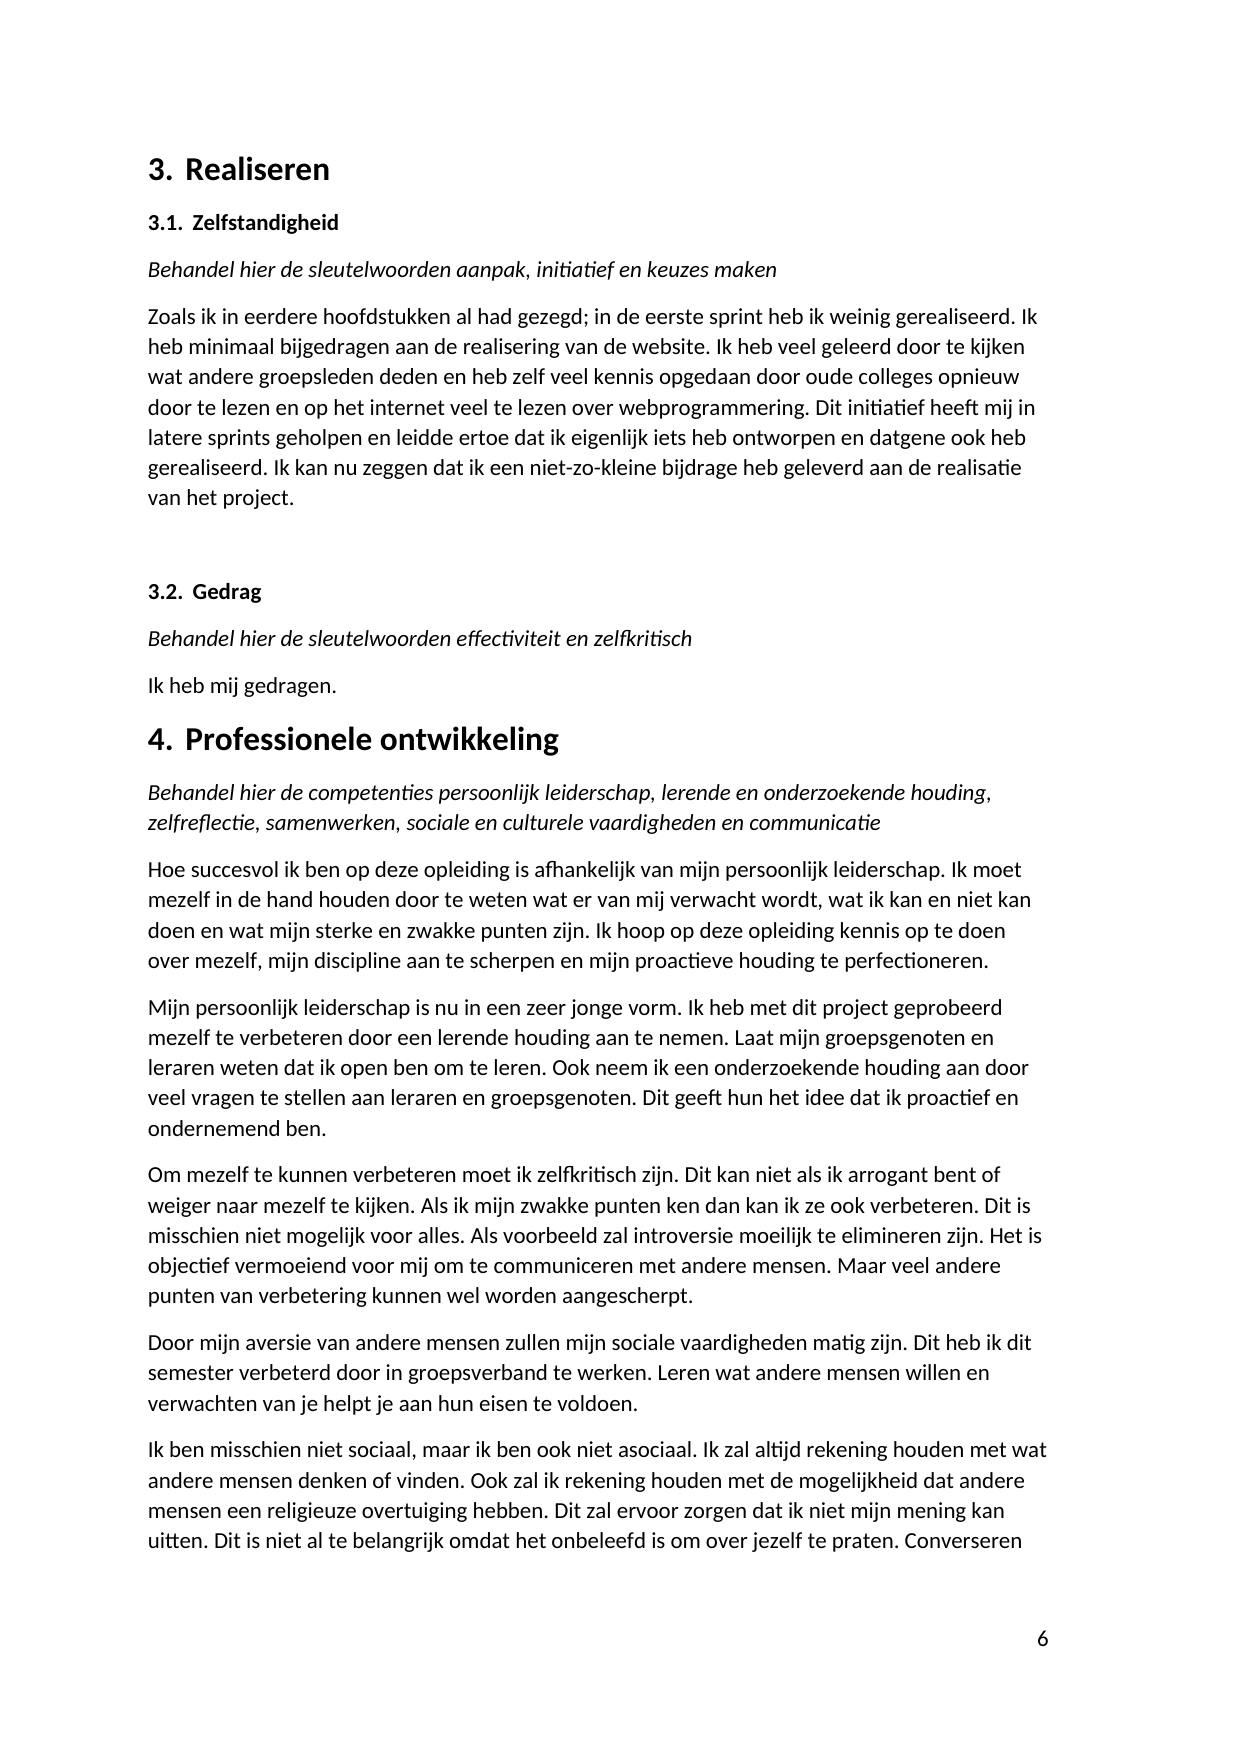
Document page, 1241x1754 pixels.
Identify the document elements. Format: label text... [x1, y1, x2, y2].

subtitle Professionele ontwikkeling [148, 718, 1048, 758]
subtitle Zelfstandigheid [148, 208, 1048, 236]
subtitle Gedrag [148, 577, 1048, 605]
text Door mijn aversie van andere mensen zullen mijn sociale vaardigheden matig zijn. Dit heb ik dit semester verbeterd door in groepsverband te werken. Leren wat andere mensen willen en verwachten van je helpt je aan hun eisen te voldoen. [148, 1328, 1048, 1417]
text Hoe succesvol ik ben op deze opleiding is afhankelijk van mijn persoonlijk leiderschap. Ik moet mezelf in de hand houden door te weten wat er van mij verwacht wordt, wat ik kan en niet kan doen en wat mijn sterke en zwakke punten zijn. Ik hoop op deze opleiding kennis op te doen over mezelf, mijn discipline aan te scherpen en mijn proactieve houding te perfectioneren. [148, 855, 1048, 974]
text Behandel hier de competenties persoonlijk leiderschap, lerende en onderzoekende houding, zelfreflectie, samenwerken, sociale en culturele vaardigheden en communicatie [148, 778, 1048, 836]
text Om mezelf te kunnen verbeteren moet ik zelfkritisch zijn. Dit kan niet als ik arrogant bent of weiger naar mezelf te kijken. Als ik mijn zwakke punten ken dan kan ik ze ook verbeteren. Dit is misschien niet mogelijk voor alles. Als voorbeeld zal introversie moeilijk te elimineren zijn. Het is objectief vermoeiend voor mij om te communiceren met andere mensen. Maar veel andere punten van verbetering kunnen wel worden aangescherpt. [148, 1161, 1048, 1309]
text Mijn persoonlijk leiderschap is nu in een zeer jonge vorm. Ik heb met dit project geprobeerd mezelf te verbeteren door een lerende houding aan te nemen. Laat mijn groepsgenoten en leraren weten dat ik open ben om te leren. Ook neem ik een onderzoekende houding aan door veel vragen te stellen aan leraren en groepsgenoten. Dit geeft hun het idee dat ik proactief en ondernemend ben. [148, 993, 1048, 1142]
text Zoals ik in eerdere hoofdstukken al had gezegd; in de eerste sprint heb ik weinig gerealiseerd. Ik heb minimaal bijgedragen aan de realisering van de website. Ik heb veel geleerd door te kijken wat andere groepsleden deden en heb zelf veel kennis opgedaan door oude colleges opnieuw door te lezen en op het internet veel te lezen over webprogrammering. Dit initiatief heeft mij in latere sprints geholpen en leidde ertoe dat ik eigenlijk iets heb ontworpen en datgene ook heb gerealiseerd. Ik kan nu zeggen dat ik een niet-zo-kleine bijdrage heb geleverd aan de realisatie van het project. [148, 302, 1048, 511]
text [148, 1436, 1048, 1554]
text Ik heb mij gedragen. [148, 671, 1048, 699]
subtitle Realiseren [148, 148, 1048, 188]
text Behandel hier de sleutelwoorden aanpak, initiatief en keuzes maken [148, 255, 1048, 283]
text Behandel hier de sleutelwoorden effectiviteit en zelfkritisch [148, 624, 1048, 652]
